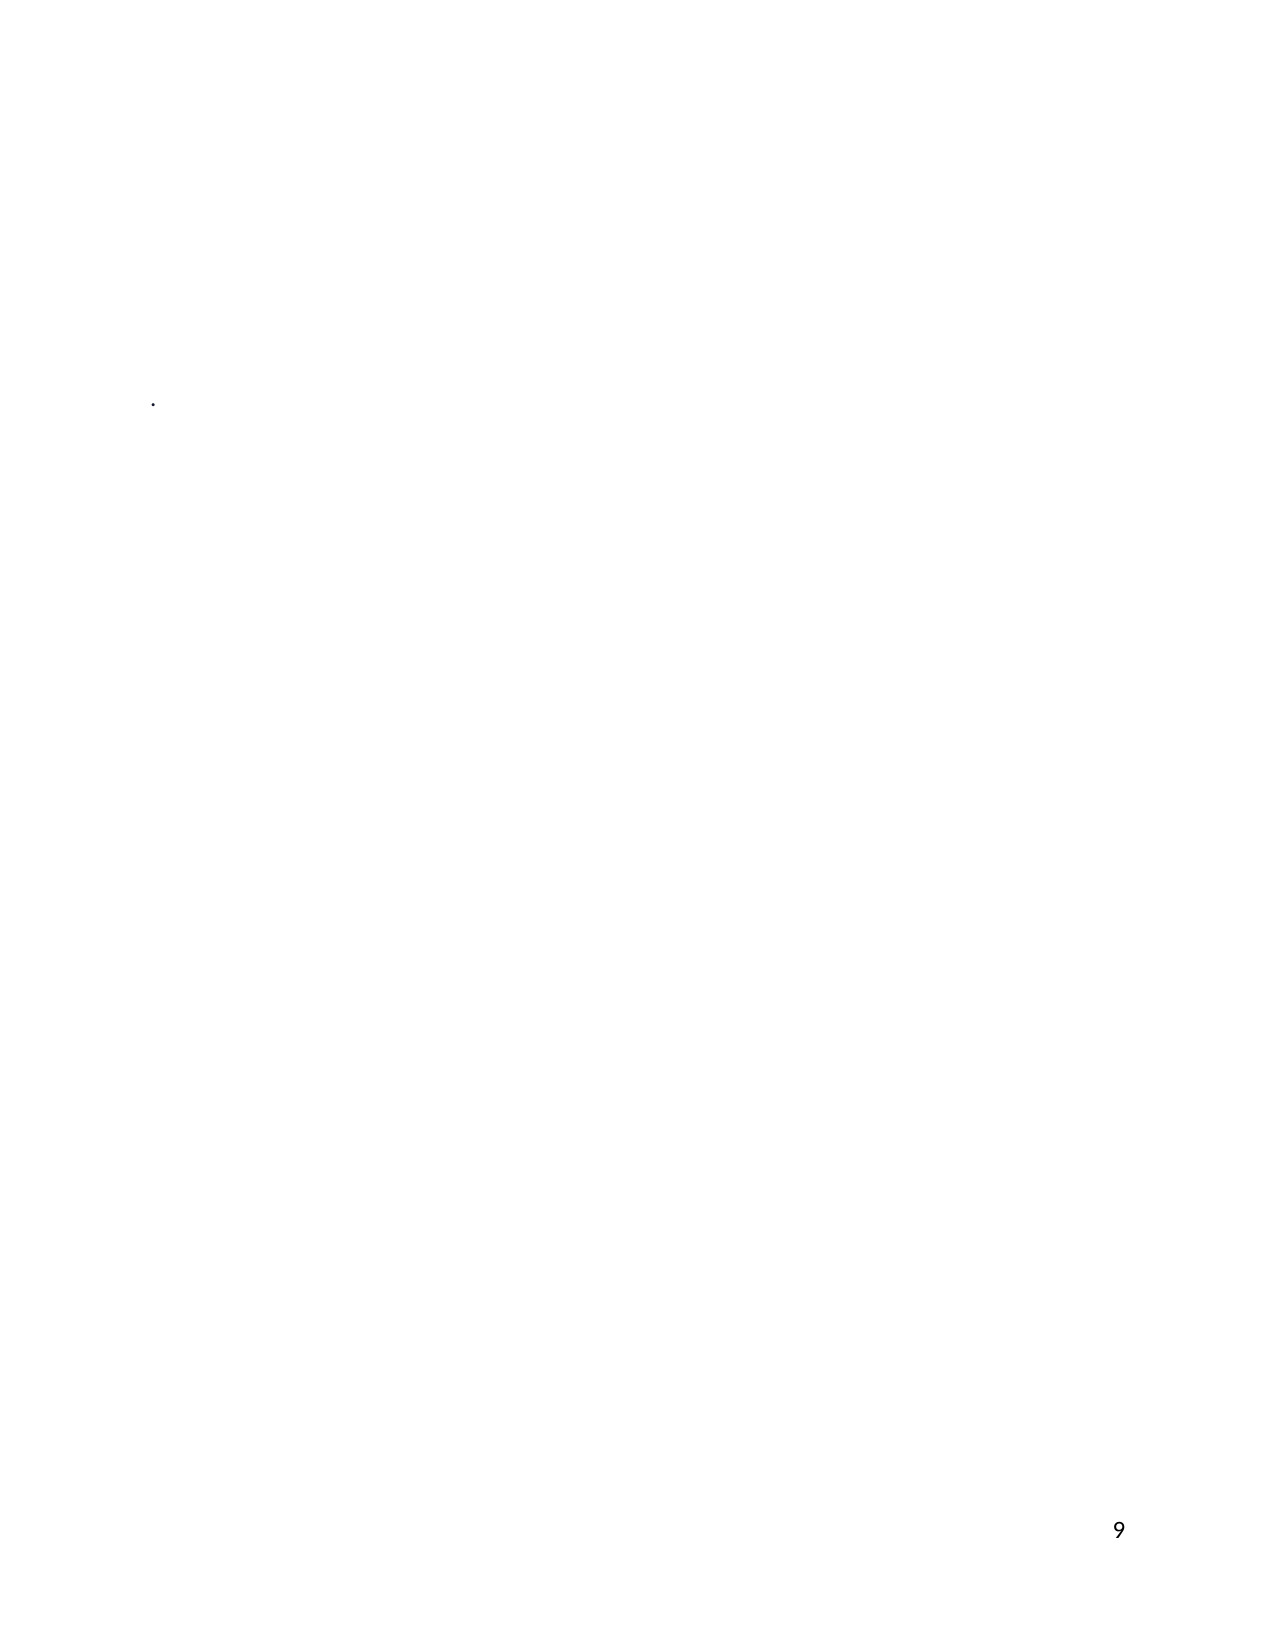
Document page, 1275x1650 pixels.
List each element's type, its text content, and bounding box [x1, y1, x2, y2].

text . [150, 382, 1125, 412]
